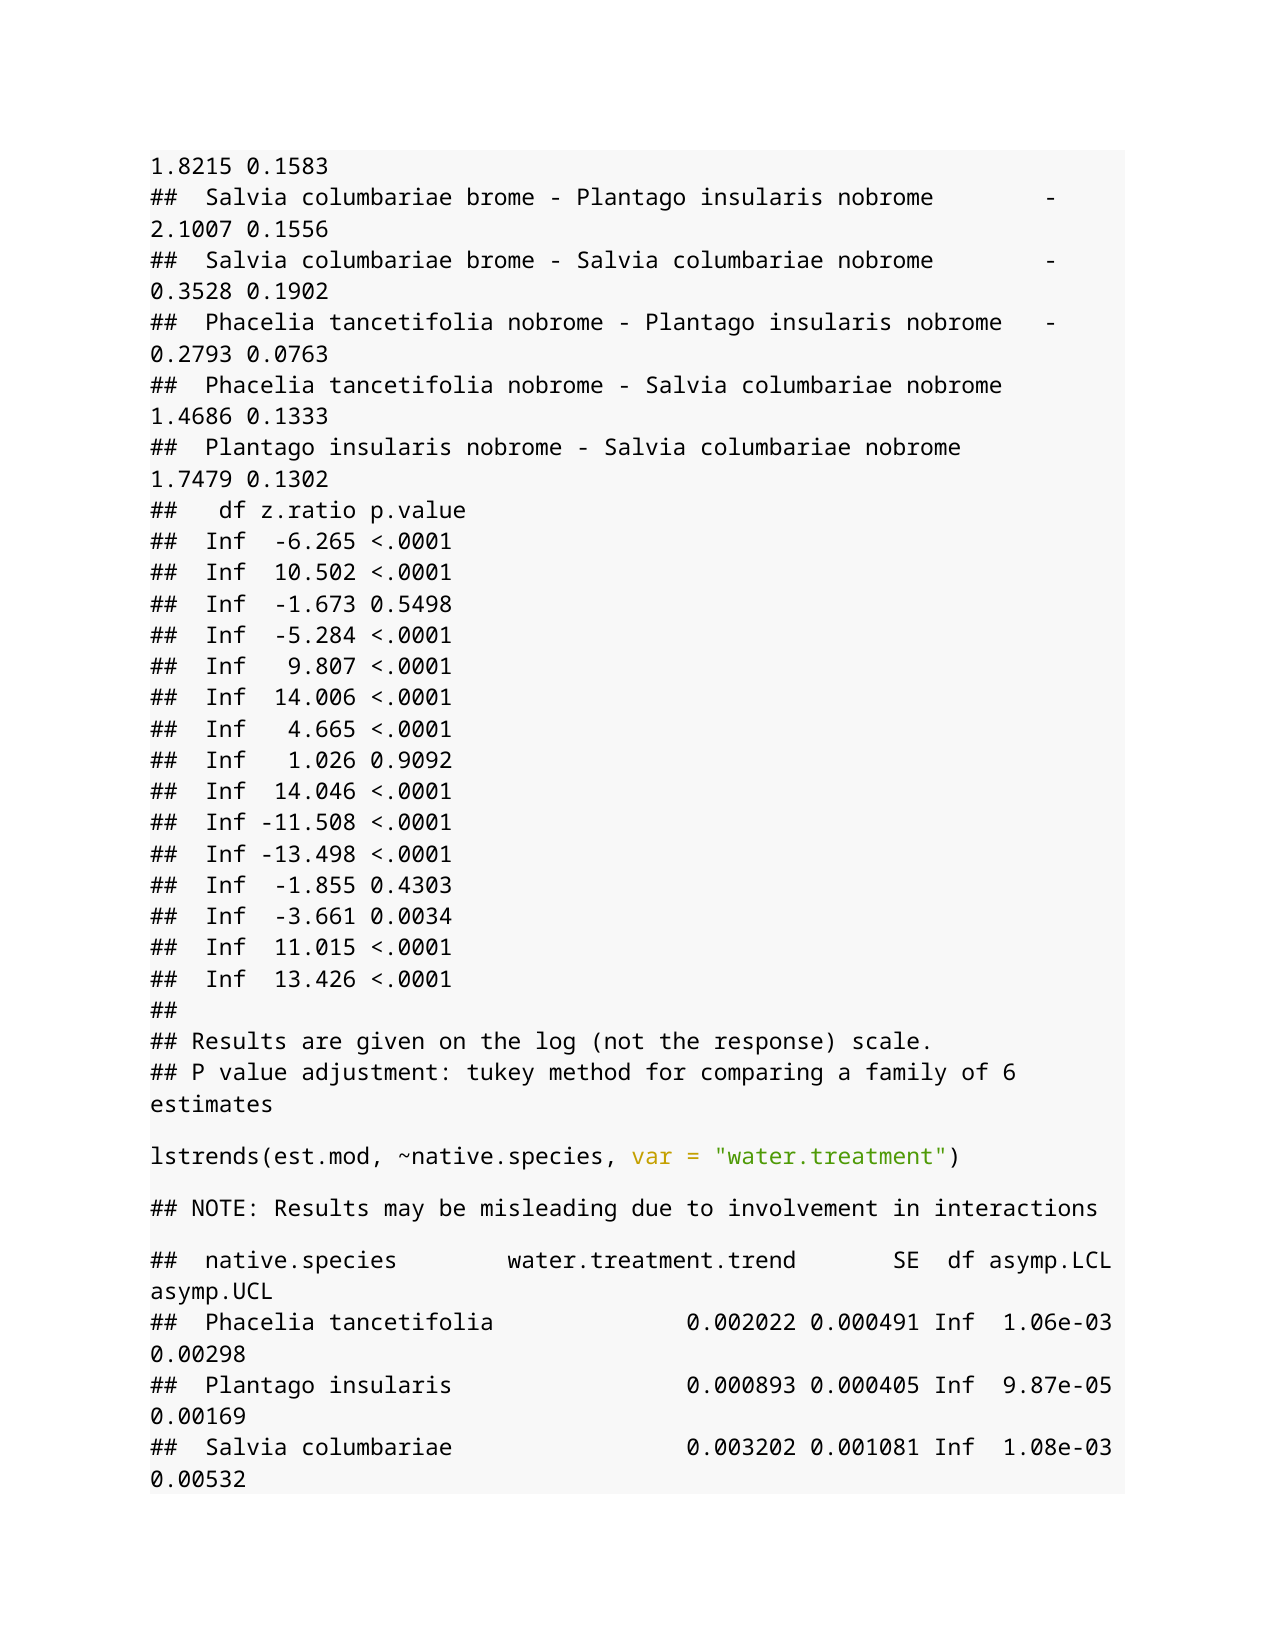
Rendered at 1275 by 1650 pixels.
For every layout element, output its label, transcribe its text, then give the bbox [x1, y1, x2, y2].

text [150, 1244, 1125, 1494]
text ## NOTE: Results may be misleading due to involvement in interactions [150, 1192, 1125, 1223]
text lstrends(est.mod, ~native.species, var = "water.treatment") [150, 1139, 1125, 1171]
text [150, 150, 1125, 1119]
